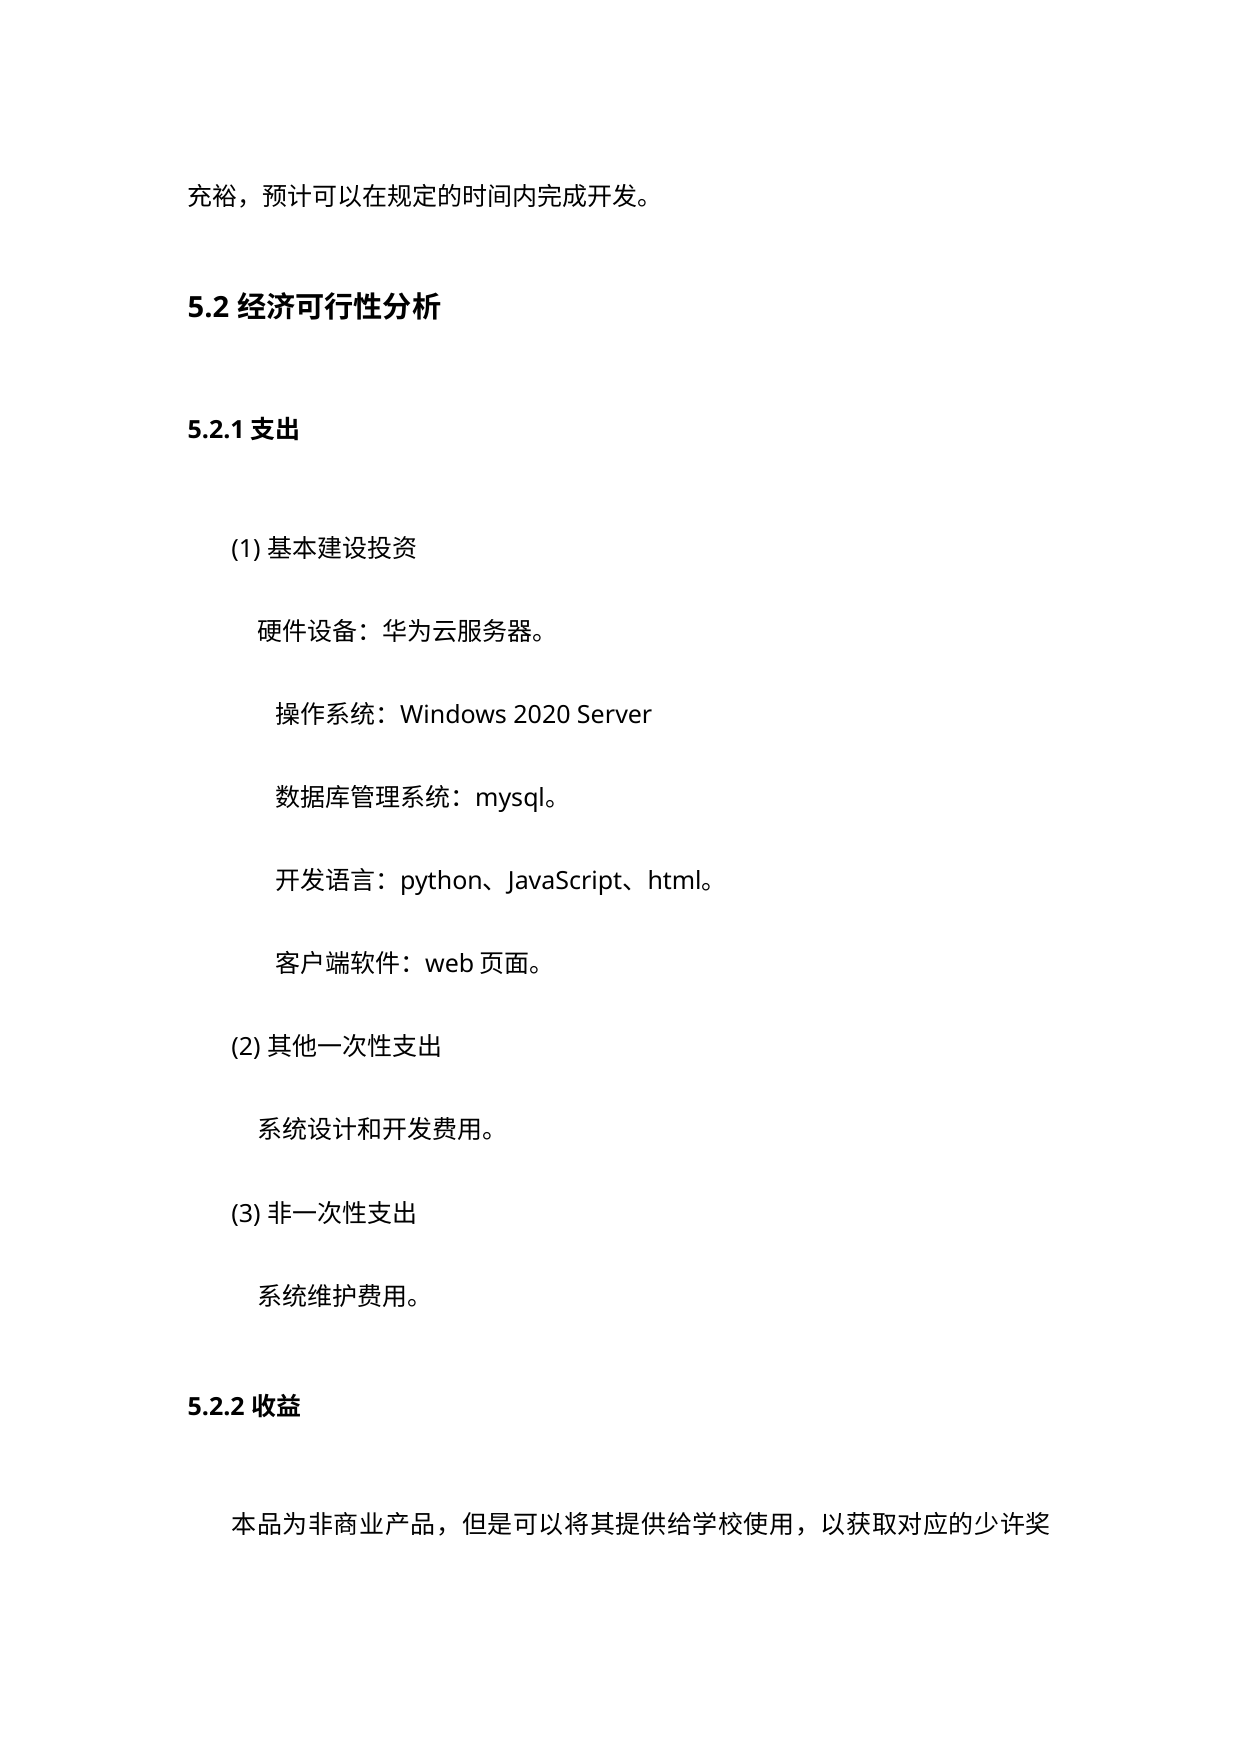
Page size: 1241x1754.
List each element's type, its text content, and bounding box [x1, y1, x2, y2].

text 系统维护费用。 [187, 1262, 1053, 1327]
text 客户端软件：web页面。 [231, 929, 1053, 994]
subtitle 5.2.2 收益 [187, 1372, 1053, 1437]
text 系统设计和开发费用。 [187, 1096, 1053, 1161]
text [187, 1491, 1053, 1556]
text 硬件设备：华为云服务器。 [187, 597, 1053, 662]
text 操作系统：Windows 2020 Server [231, 680, 1053, 745]
subtitle 5.2 经济可行性分析 [187, 272, 1053, 337]
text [187, 162, 1053, 227]
subtitle 5.2.1支出 [187, 395, 1053, 460]
text 数据库管理系统：mysql。 [231, 763, 1053, 828]
text (1) 基本建设投资 [187, 514, 1053, 579]
text (2) 其他一次性支出 [187, 1012, 1053, 1077]
text (3) 非一次性支出 [187, 1179, 1053, 1244]
text 开发语言：python、JavaScript、html。 [231, 846, 1053, 911]
